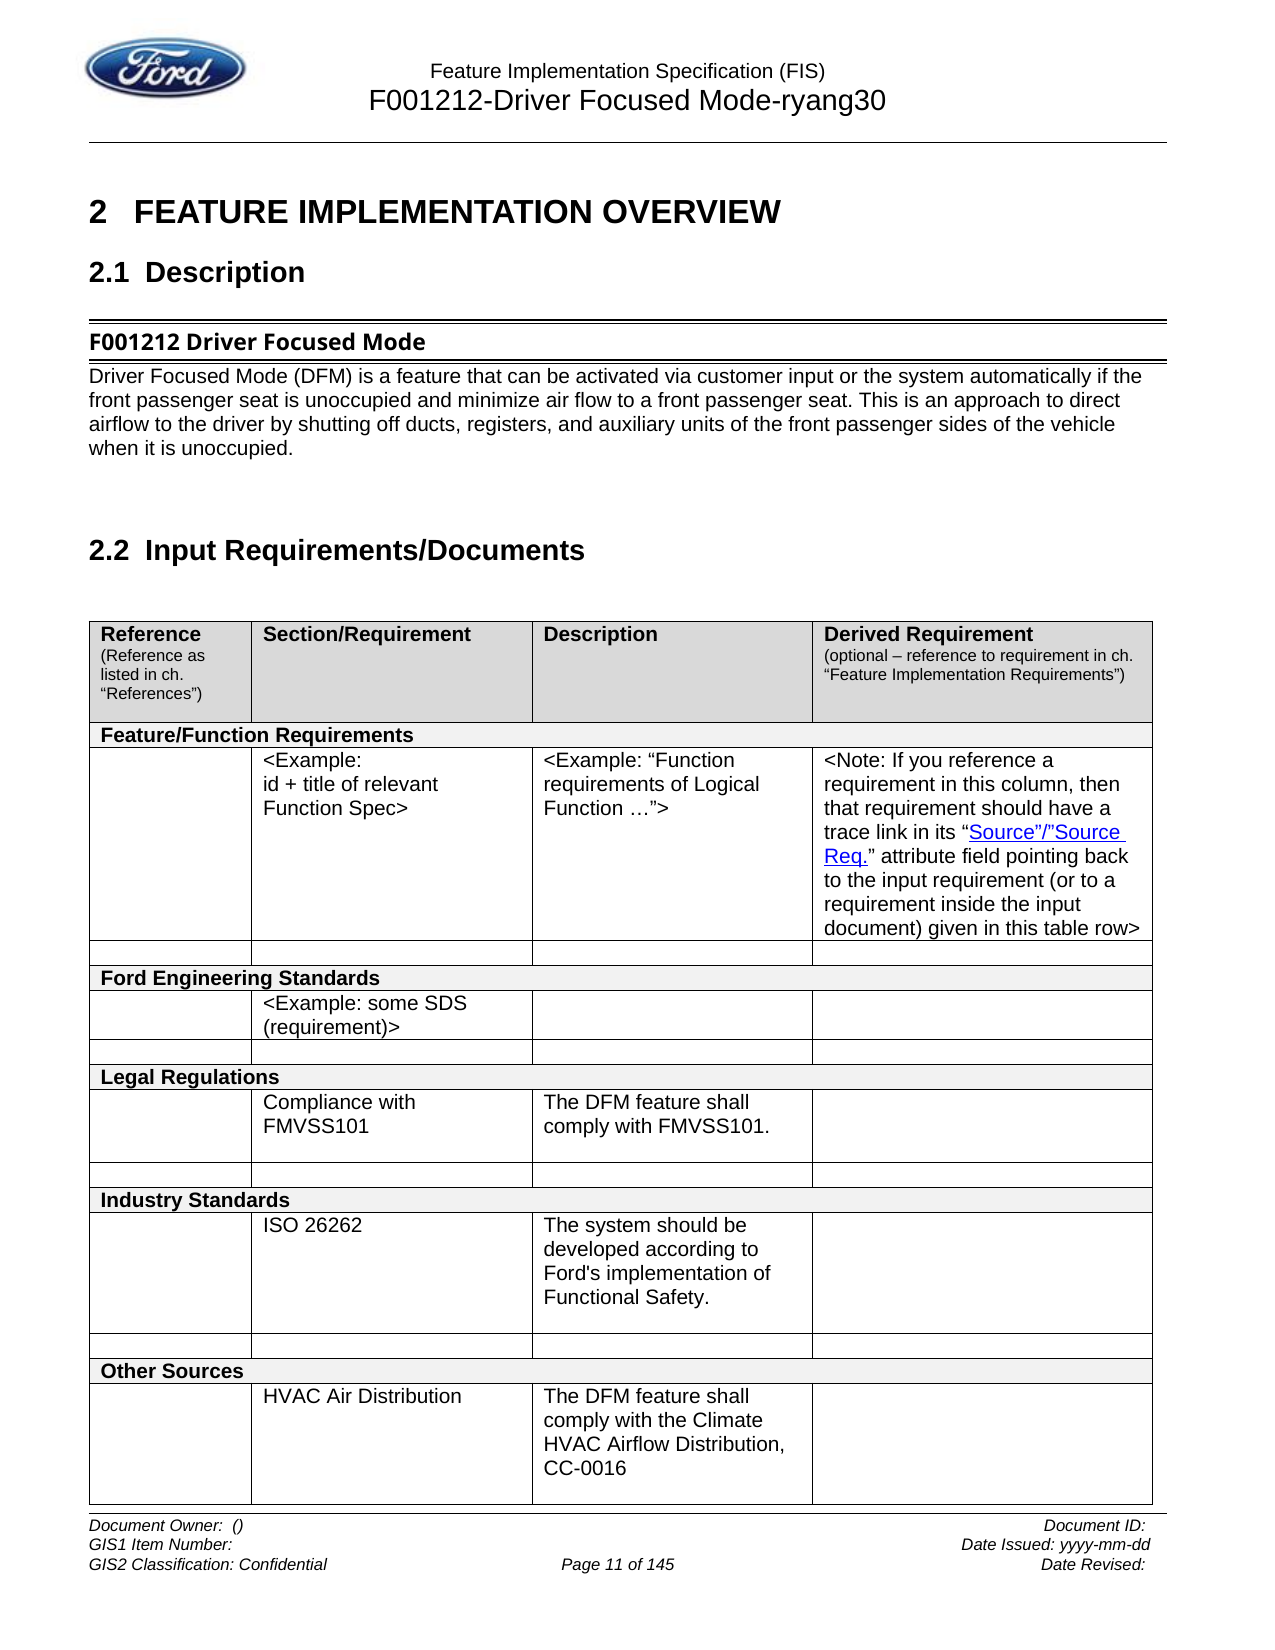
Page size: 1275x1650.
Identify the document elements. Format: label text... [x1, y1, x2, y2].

table_cell [252, 1040, 532, 1064]
table_cell Feature/Function Requirements [90, 723, 1152, 747]
table_cell [90, 941, 251, 965]
table_cell [813, 1334, 1152, 1358]
table_cell Other Sources [90, 1359, 1152, 1383]
table_cell [90, 991, 251, 1039]
table_cell Compliance with FMVSS101 [252, 1090, 532, 1162]
table_cell <Example: id + title of relevant Function Spec> [252, 748, 532, 940]
table_cell [813, 1384, 1152, 1503]
table_cell <Note: If you reference a requirement in this column, then that requirement should have a trace link in its “Source”/”Source Req.” attribute field pointing back to the input requirement (or to a requirement inside the input document) given in this table row> [813, 748, 1152, 940]
table_cell [533, 1040, 812, 1064]
table_cell Industry Standards [90, 1188, 1152, 1212]
table_header Derived Requirement (optional – reference to requirement in ch. “Feature Implementation Requirements”) [813, 622, 1152, 722]
table_cell <Example: some SDS (requirement)> [252, 991, 532, 1039]
text F001212 Driver Focused Mode [89, 324, 1167, 359]
table_cell [90, 1090, 251, 1162]
table_header Description [533, 622, 812, 722]
table_cell Ford Engineering Standards [90, 966, 1152, 990]
table_cell [813, 1213, 1152, 1333]
subtitle Input Requirements/Documents [89, 533, 1167, 566]
table_cell <Example: “Function requirements of Logical Function …”> [533, 748, 812, 940]
subtitle Description [89, 256, 1167, 289]
table_cell [252, 1163, 532, 1187]
table_cell [533, 941, 812, 965]
table_cell The system should be developed according to Ford's implementation of Functional Safety. [533, 1213, 812, 1333]
table_cell [533, 1334, 812, 1358]
table_cell [252, 1334, 532, 1358]
picture [65, 18, 266, 119]
table_header Section/Requirement [252, 622, 532, 722]
table_cell [813, 1040, 1152, 1064]
table_cell [813, 941, 1152, 965]
table_cell [533, 991, 812, 1039]
table_cell [90, 1040, 251, 1064]
table_cell [90, 748, 251, 940]
table_cell [90, 1384, 251, 1503]
text Driver Focused Mode (DFM) is a feature that can be activated via customer input or the system automatically if the front passenger seat is unoccupied and minimize air flow to a front passenger seat. This is an approach to direct airflow to the driver by shutting off ducts, registers, and auxiliary units of the front passenger sides of the vehicle when it is unoccupied. [89, 364, 1167, 460]
table_cell The DFM feature shall comply with the Climate HVAC Airflow Distribution, CC-0016 [533, 1384, 812, 1503]
table_cell [813, 991, 1152, 1039]
table_cell [813, 1163, 1152, 1187]
table_cell ISO 26262 [252, 1213, 532, 1333]
subtitle Feature Implementation Overview [89, 192, 1167, 231]
table_header Reference (Reference as listed in ch. “References”) [90, 622, 251, 722]
table_cell [533, 1163, 812, 1187]
table_cell [90, 1163, 251, 1187]
table_cell [252, 941, 532, 965]
table_cell [813, 1090, 1152, 1162]
table_cell [90, 1213, 251, 1333]
table_cell [90, 1334, 251, 1358]
table_cell HVAC Air Distribution [252, 1384, 532, 1503]
table_cell Legal Regulations [90, 1065, 1152, 1089]
table_cell The DFM feature shall comply with FMVSS101. [533, 1090, 812, 1162]
